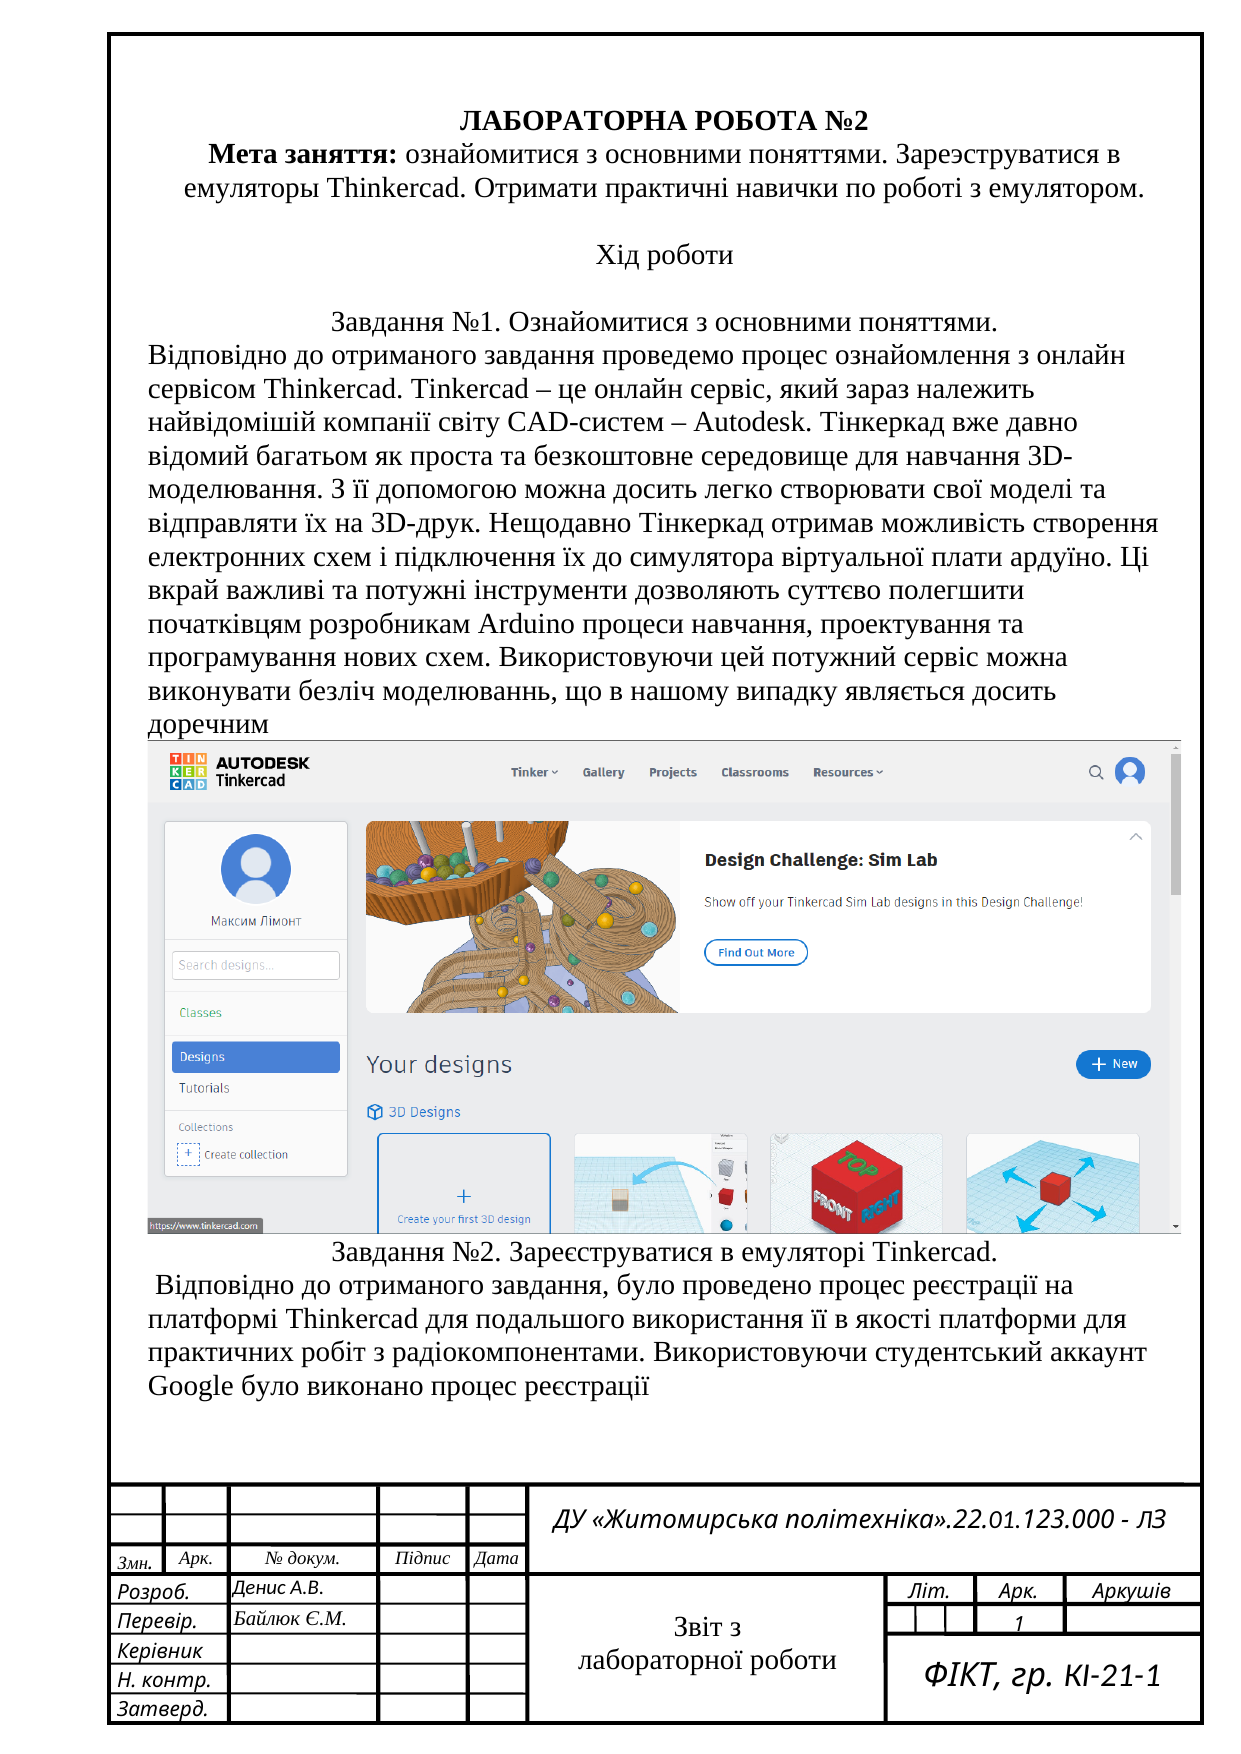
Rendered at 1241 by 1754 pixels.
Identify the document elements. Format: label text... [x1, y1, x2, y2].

text Мета заняття: ознайомитися з основними поняттями. Зареэструватися в емуляторы Thinkercad. Отримати практичні навички по роботі з емулятором. [148, 136, 1181, 203]
picture [147, 740, 1182, 1234]
text Завдання №1. Ознайомитися з основними поняттями. [148, 304, 1181, 337]
text Завдання №2. Зареєструватися в емуляторі Tinkercad. [148, 1234, 1181, 1267]
text Відповідно до отриманого завдання проведемо процес ознайомлення з онлайн сервісом Thinkercad. Tinkercad – це онлайн сервіс, який зараз належить найвідомішій компанії світу CAD-систем – Autodesk. Тінкеркад вже давно відомий багатьом як проста та безкоштовне середовище для навчання 3D-моделювання. З її допомогою можна досить легко створювати свої моделі та відправляти їх на 3D-друк. Нещодавно Тінкеркад отримав можливість створення електронних схем і підключення їх до симулятора віртуальної плати ардуїно. Ці вкрай важливі та потужні інструменти дозволяють суттєво полегшити початківцям розробникам Arduino процеси навчання, проектування та програмування нових схем. Використовуючи цей потужний сервіс можна виконувати безліч моделюваннь, що в нашому випадку являється досить доречним [148, 337, 1181, 740]
text ЛАБОРАТОРНА РОБОТА №2 [148, 103, 1181, 136]
text Хід роботи [148, 237, 1181, 270]
text Відповідно до отриманого завдання, було проведено процес реєстрації на платформі Thinkercad для подальшого використання її в якості платформи для практичних робіт з радіокомпонентами. Використовуючи студентський аккаунт Google було виконано процес реєстрації [148, 1267, 1181, 1402]
